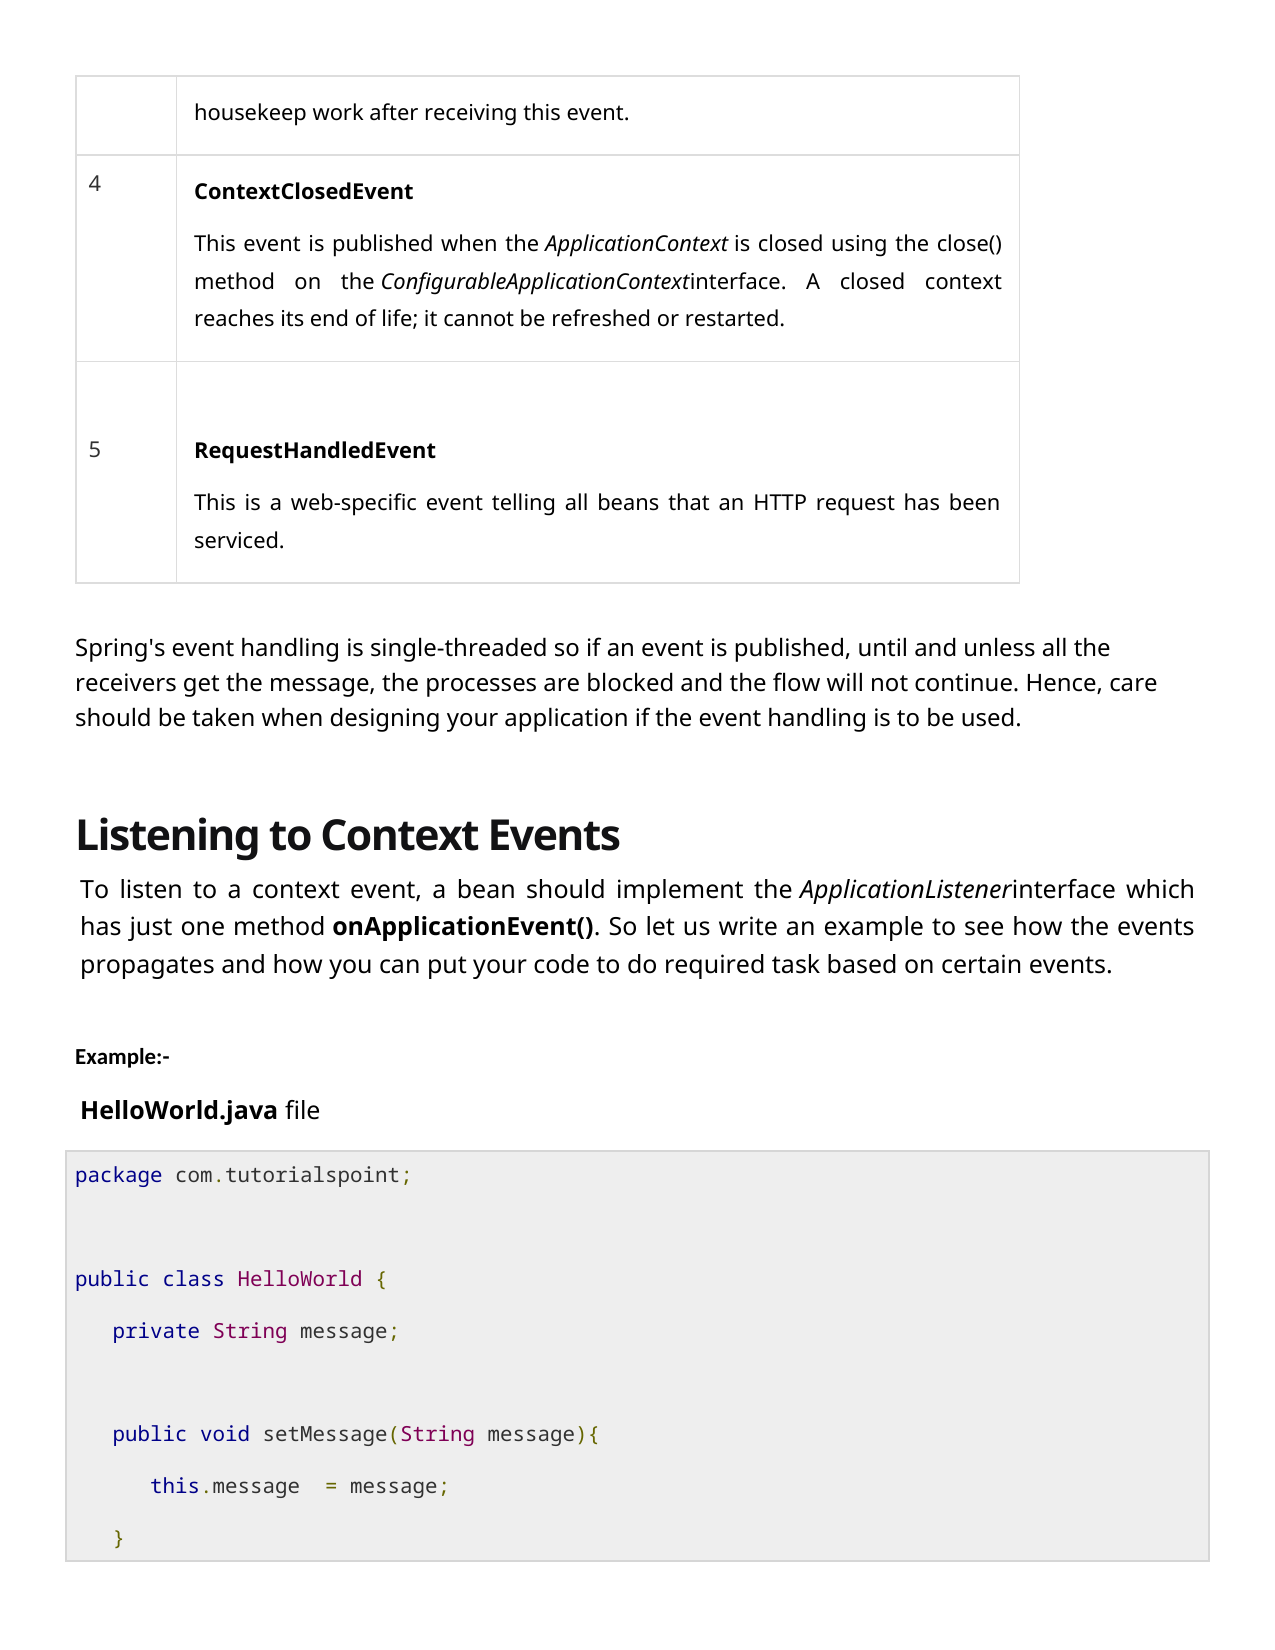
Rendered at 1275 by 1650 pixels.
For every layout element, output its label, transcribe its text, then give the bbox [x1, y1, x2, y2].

text public class HelloWorld { [67, 1254, 1208, 1292]
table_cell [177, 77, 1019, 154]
text } [67, 1513, 1208, 1560]
text To listen to a context event, a bean should implement the ApplicationListenerinterface which has just one method onApplicationEvent(). So let us write an example to see how the events propagates and how you can put your code to do required task based on certain events. [80, 868, 1195, 981]
text private String message; [67, 1306, 1208, 1344]
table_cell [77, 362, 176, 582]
text HelloWorld.java file [80, 1089, 1195, 1127]
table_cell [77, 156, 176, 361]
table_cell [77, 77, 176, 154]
subtitle Listening to Context Events [75, 805, 1195, 863]
text package com.tutorialspoint; [67, 1152, 1208, 1188]
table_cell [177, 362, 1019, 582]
text Example:- [75, 1042, 1200, 1070]
text this.message = message; [67, 1461, 1208, 1500]
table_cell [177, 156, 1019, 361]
text Spring's event handling is single-threaded so if an event is published, until and unless all the receivers get the message, the processes are blocked and the flow will not continue. Hence, care should be taken when designing your application if the event handling is to be used. [75, 631, 1200, 734]
text public void setMessage(String message){ [67, 1409, 1208, 1448]
